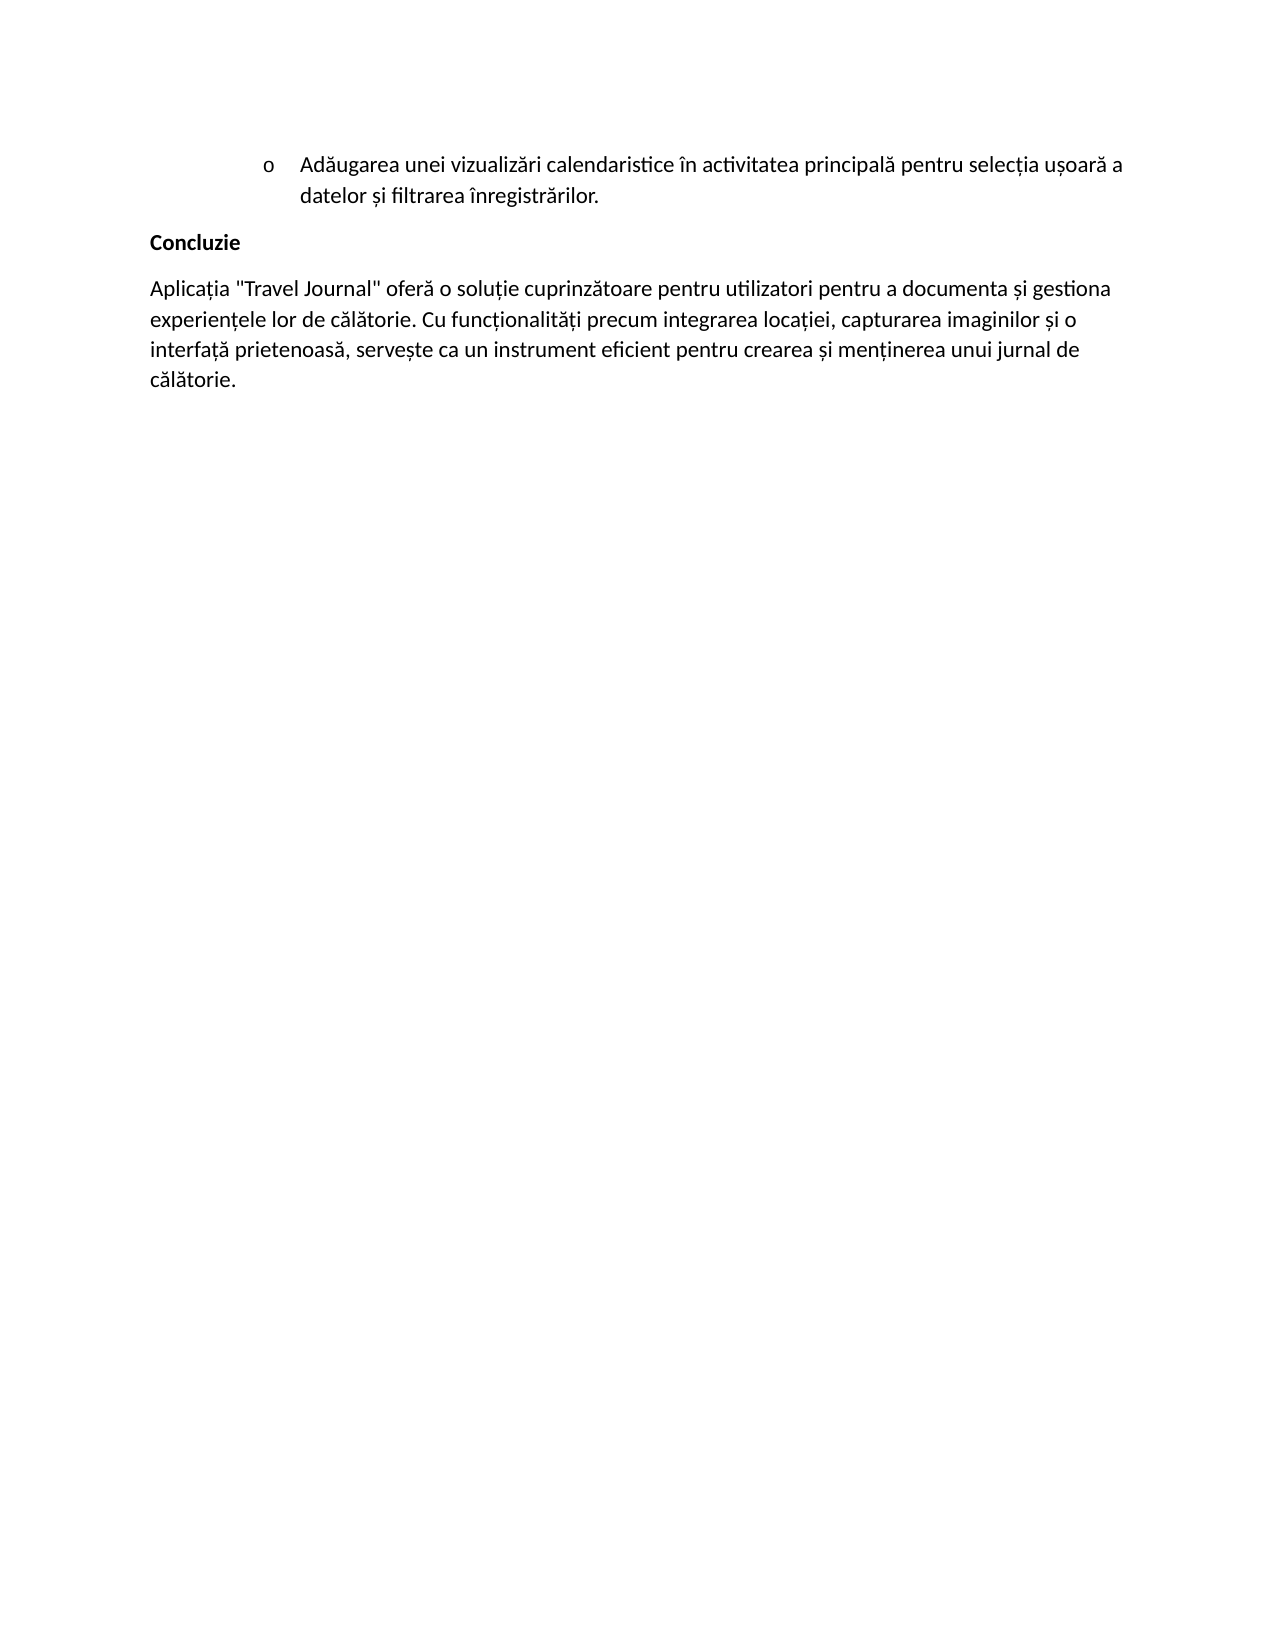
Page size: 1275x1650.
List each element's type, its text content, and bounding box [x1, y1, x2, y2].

list Adăugarea unei vizualizări calendaristice în activitatea principală pentru selecția ușoară a datelor și filtrarea înregistrărilor. [262, 150, 1125, 209]
text Concluzie [150, 228, 1125, 256]
text Aplicația "Travel Journal" oferă o soluție cuprinzătoare pentru utilizatori pentru a documenta și gestiona experiențele lor de călătorie. Cu funcționalități precum integrarea locației, capturarea imaginilor și o interfață prietenoasă, servește ca un instrument eficient pentru crearea și menținerea unui jurnal de călătorie. [150, 274, 1125, 393]
